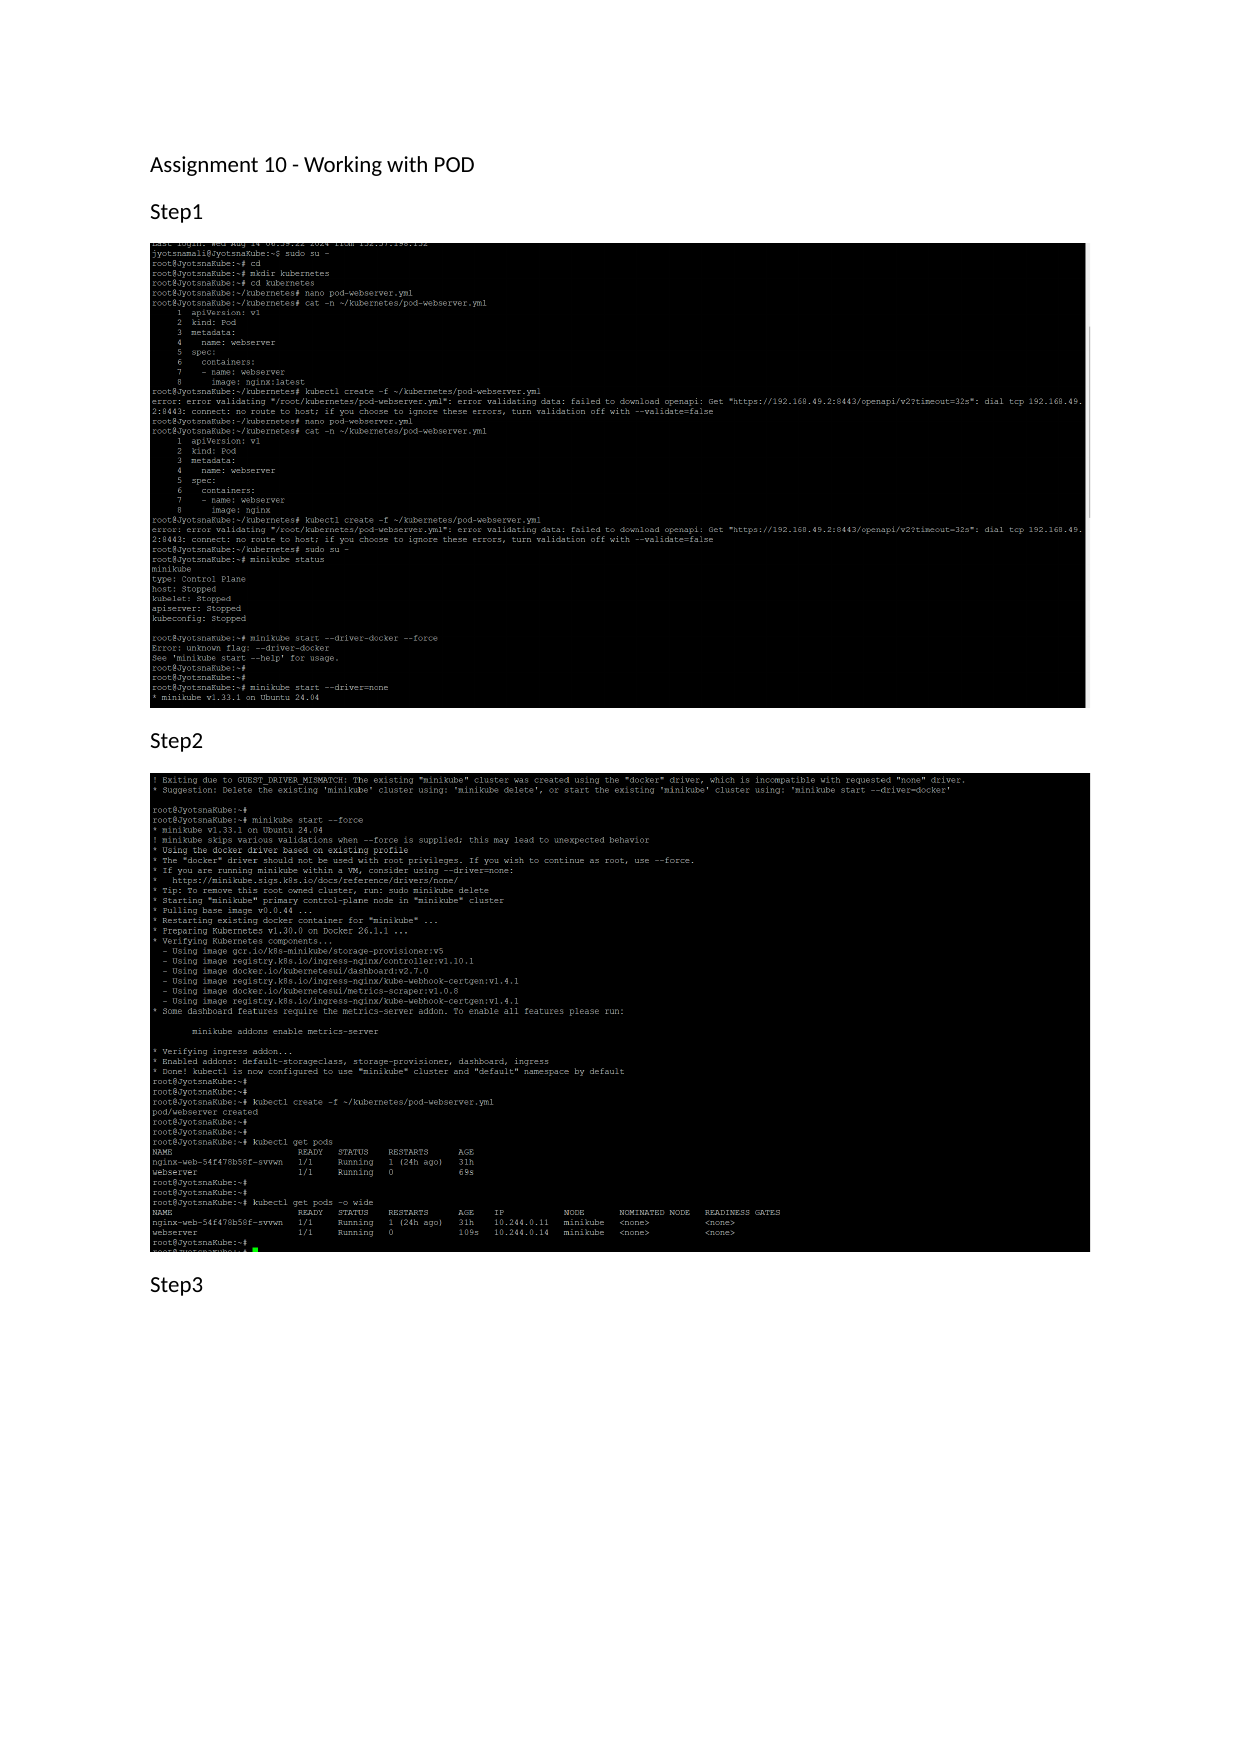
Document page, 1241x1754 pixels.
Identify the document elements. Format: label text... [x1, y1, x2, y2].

text Assignment 10 - Working with POD [150, 150, 1090, 178]
picture [150, 243, 1091, 708]
text Step3 [150, 1270, 1090, 1298]
text Step1 [150, 197, 1090, 225]
picture [150, 773, 1091, 1252]
text Step2 [150, 727, 1090, 754]
